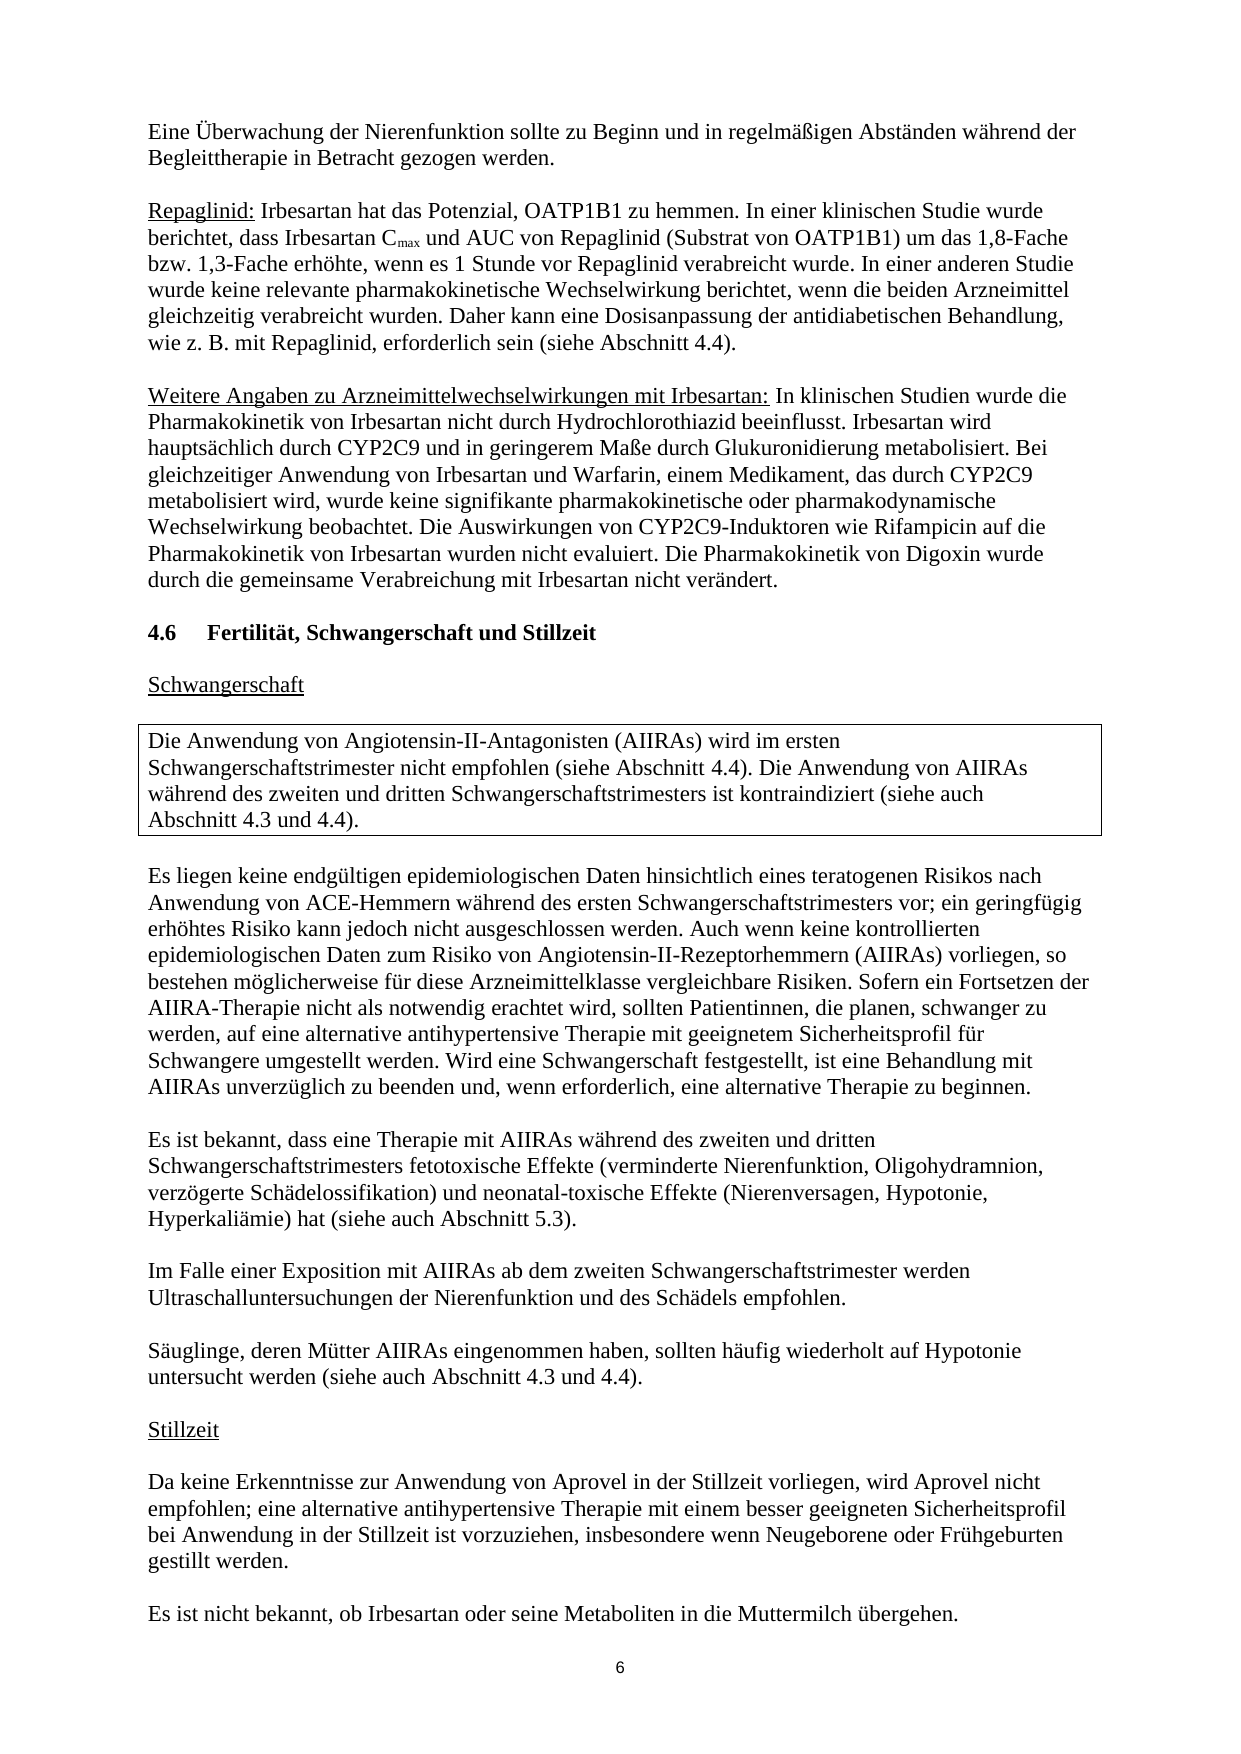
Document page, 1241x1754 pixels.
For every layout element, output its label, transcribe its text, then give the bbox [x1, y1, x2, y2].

text Weitere Angaben zu Arzneimittelwechselwirkungen mit Irbesartan: In klinischen Studien wurde die Pharmakokinetik von Irbesartan nicht durch Hydrochlorothiazid beeinflusst. Irbesartan wird hauptsächlich durch CYP2C9 und in geringerem Maße durch Glukuronidierung metabolisiert. Bei gleichzeitiger Anwendung von Irbesartan und Warfarin, einem Medikament, das durch CYP2C9 metabolisiert wird, wurde keine signifikante pharmakokinetische oder pharmakodynamische Wechselwirkung beobachtet. Die Auswirkungen von CYP2C9-Induktoren wie Rifampicin auf die Pharmakokinetik von Irbesartan wurden nicht evaluiert. Die Pharmakokinetik von Digoxin wurde durch die gemeinsame Verabreichung mit Irbesartan nicht verändert. [148, 382, 1092, 592]
text Im Falle einer Exposition mit AIIRAs ab dem zweiten Schwangerschaftstrimester werden Ultraschalluntersuchungen der Nierenfunktion und des Schädels empfohlen. [148, 1258, 1092, 1310]
text Da keine Erkenntnisse zur Anwendung von Aprovel in der Stillzeit vorliegen, wird Aprovel nicht empfohlen; eine alternative antihypertensive Therapie mit einem besser geeigneten Sicherheitsprofil bei Anwendung in der Stillzeit ist vorzuziehen, insbesondere wenn Neugeborene oder Frühgeburten gestillt werden. [148, 1468, 1092, 1574]
text Es ist bekannt, dass eine Therapie mit AIIRAs während des zweiten und dritten Schwangerschaftstrimesters fetotoxische Effekte (verminderte Nierenfunktion, Oligohydramnion, verzögerte Schädelossifikation) und neonatal-toxische Effekte (Nierenversagen, Hypotonie, Hyperkaliämie) hat (siehe auch Abschnitt 5.3). [148, 1126, 1092, 1231]
text Repaglinid: Irbesartan hat das Potenzial, OATP1B1 zu hemmen. In einer klinischen Studie wurde berichtet, dass Irbesartan Cmax und AUC von Repaglinid (Substrat von OATP1B1) um das 1,8-Fache bzw. 1,3-Fache erhöhte, wenn es 1 Stunde vor Repaglinid verabreicht wurde. In einer anderen Studie wurde keine relevante pharmakokinetische Wechselwirkung berichtet, wenn die beiden Arzneimittel gleichzeitig verabreicht wurden. Daher kann eine Dosisanpassung der antidiabetischen Behandlung, wie z. B. mit Repaglinid, erforderlich sein (siehe Abschnitt 4.4). [148, 197, 1092, 355]
text Säuglinge, deren Mütter AIIRAs eingenommen haben, sollten häufig wiederholt auf Hypotonie untersucht werden (siehe auch Abschnitt 4.3 und 4.4). [148, 1337, 1092, 1389]
text Es liegen keine endgültigen epidemiologischen Daten hinsichtlich eines teratogenen Risikos nach Anwendung von ACE-Hemmern während des ersten Schwangerschaftstrimesters vor; ein geringfügig erhöhtes Risiko kann jedoch nicht ausgeschlossen werden. Auch wenn keine kontrollierten epidemiologischen Daten zum Risiko von Angiotensin-II-Rezeptorhemmern (AIIRAs) vorliegen, so bestehen möglicherweise für diese Arzneimittelklasse vergleichbare Risiken. Sofern ein Fortsetzen der AIIRA-Therapie nicht als notwendig erachtet wird, sollten Patientinnen, die planen, schwanger zu werden, auf eine alternative antihypertensive Therapie mit geeignetem Sicherheitsprofil für Schwangere umgestellt werden. Wird eine Schwangerschaft festgestellt, ist eine Behandlung mit AIIRAs unverzüglich zu beenden und, wenn erforderlich, eine alternative Therapie zu beginnen. [148, 862, 1092, 1099]
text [148, 118, 1092, 171]
subtitle 4.6 Fertilität, Schwangerschaft und Stillzeit [148, 619, 1092, 645]
text Es ist nicht bekannt, ob Irbesartan oder seine Metaboliten in die Muttermilch übergehen. [148, 1600, 1092, 1627]
text Die Anwendung von Angiotensin-II-Antagonisten (AIIRAs) wird im ersten Schwangerschaftstrimester nicht empfohlen (siehe Abschnitt 4.4). Die Anwendung von AIIRAs während des zweiten und dritten Schwangerschaftstrimesters ist kontraindiziert (siehe auch Abschnitt 4.3 und 4.4). [139, 725, 1101, 835]
text Stillzeit [148, 1416, 1092, 1442]
text Schwangerschaft [148, 672, 1092, 698]
